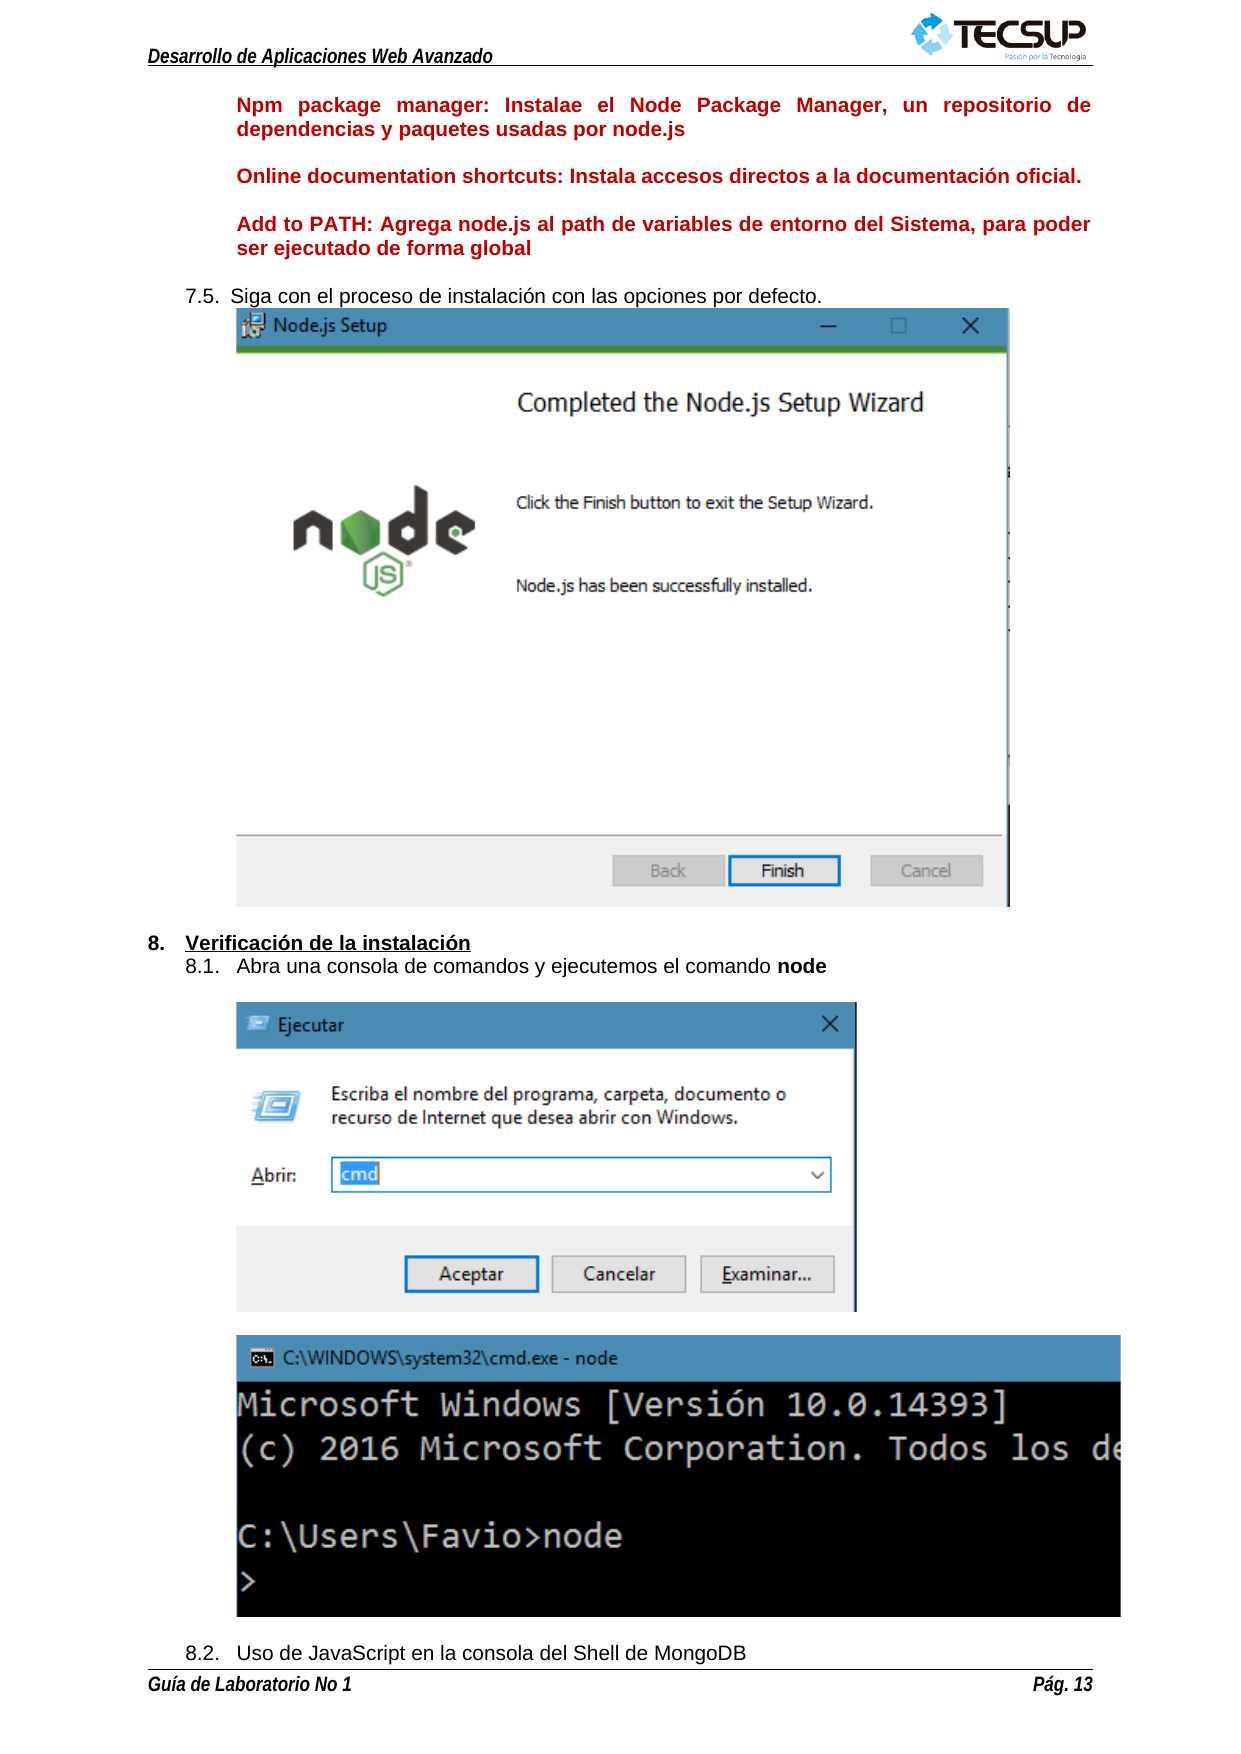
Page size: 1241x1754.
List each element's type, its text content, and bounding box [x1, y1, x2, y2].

list Verificación de la instalación [148, 930, 1092, 954]
list Add to PATH: Agrega node.js al path de variables de entorno del Sistema, para poder ser ejecutado de forma global [236, 212, 1092, 260]
list Uso de JavaScript en la consola del Shell de MongoDB [185, 1641, 1092, 1665]
picture [236, 1002, 857, 1312]
list Abra una consola de comandos y ejecutemos el comando node [185, 954, 1092, 978]
picture [236, 1335, 1121, 1617]
picture [236, 308, 1010, 907]
list Online documentation shortcuts: Instala accesos directos a la documentación oficial. [236, 164, 1092, 188]
list Npm package manager: Instalae el Node Package Manager, un repositorio de dependencias y paquetes usadas por node.js [236, 92, 1092, 140]
picture [910, 13, 1090, 63]
list Siga con el proceso de instalación con las opciones por defecto. [185, 284, 1092, 308]
